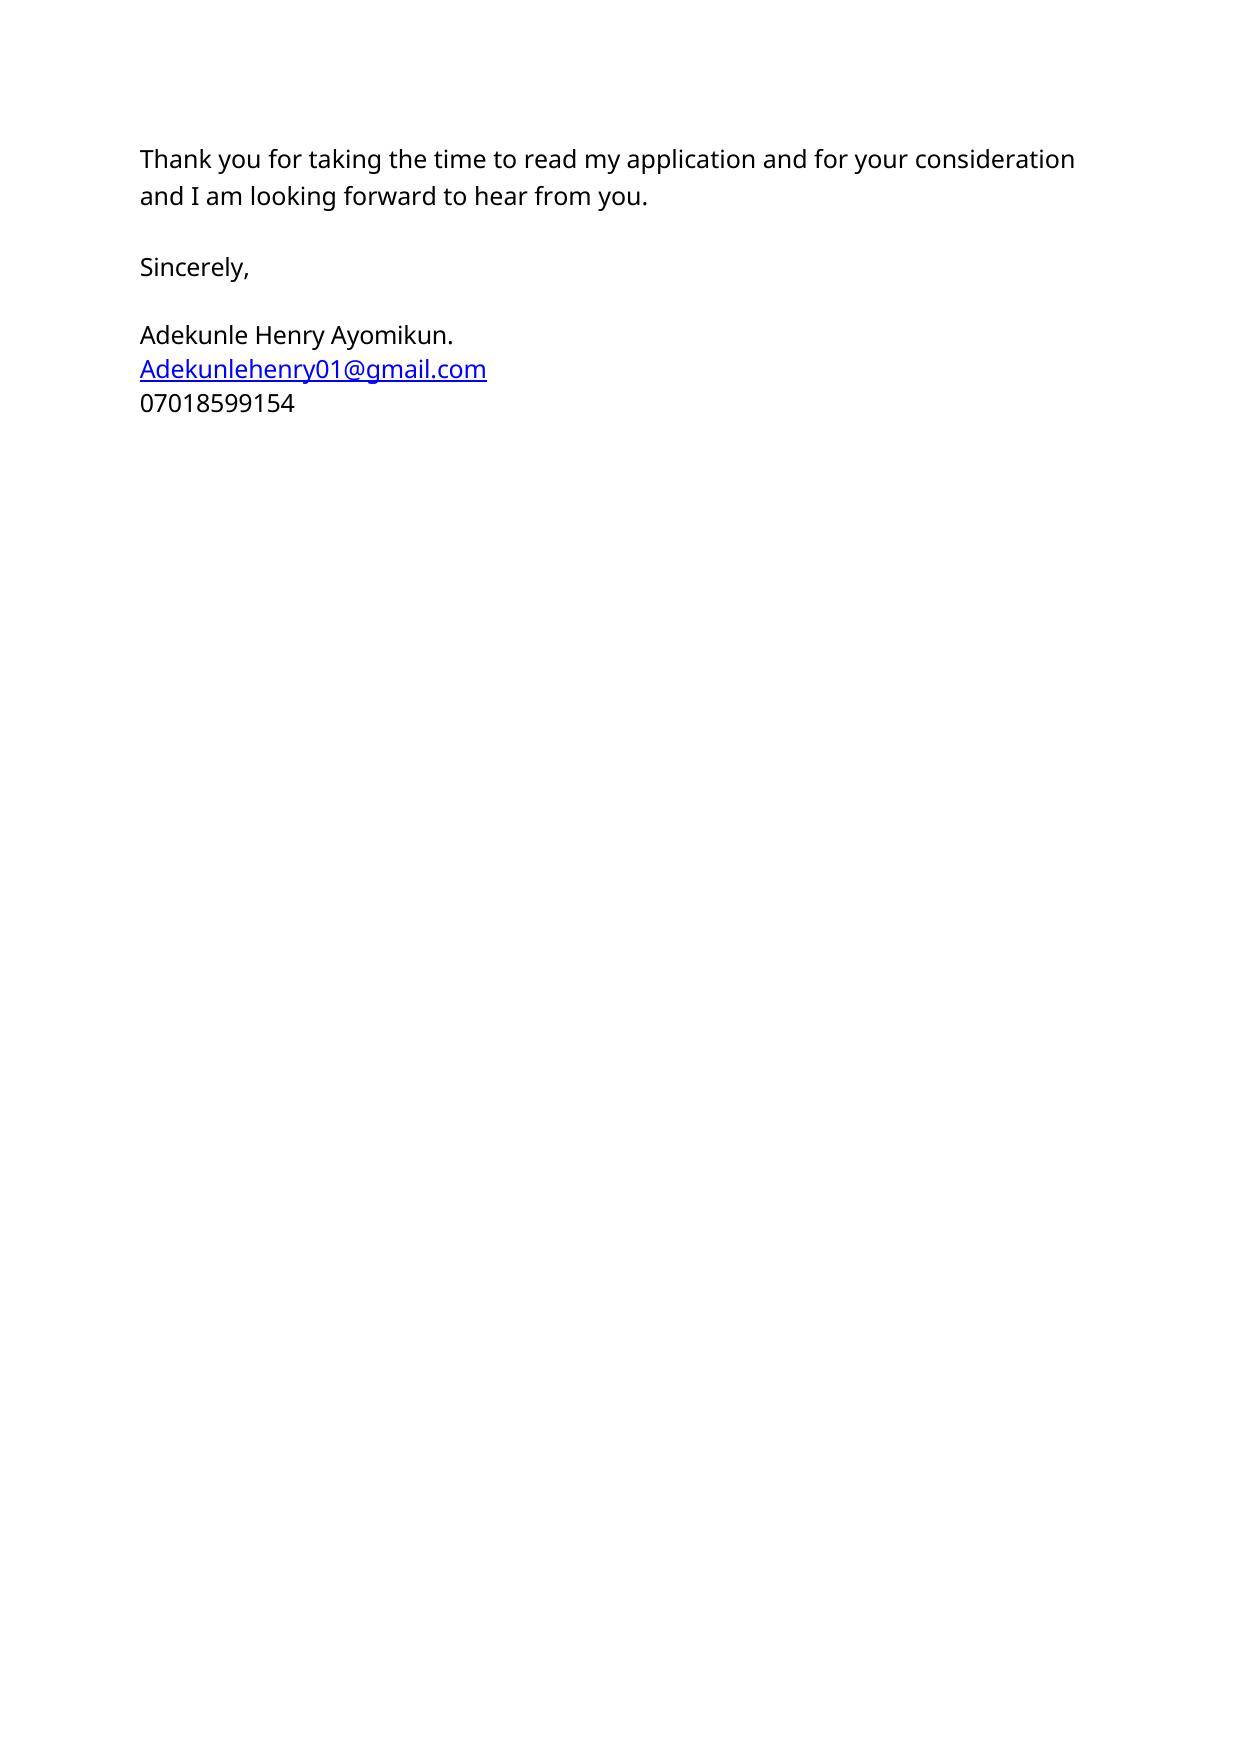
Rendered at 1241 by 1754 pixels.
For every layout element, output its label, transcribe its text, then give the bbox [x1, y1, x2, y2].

text Adekunlehenry01@gmail.com [139, 351, 1103, 386]
text Adekunle Henry Ayomikun. [139, 317, 1103, 351]
text Sincerely, [139, 249, 1103, 283]
text 07018599154 [139, 386, 1103, 419]
text Thank you for taking the time to read my application and for your consideration and I am looking forward to hear from you. [139, 142, 1090, 212]
